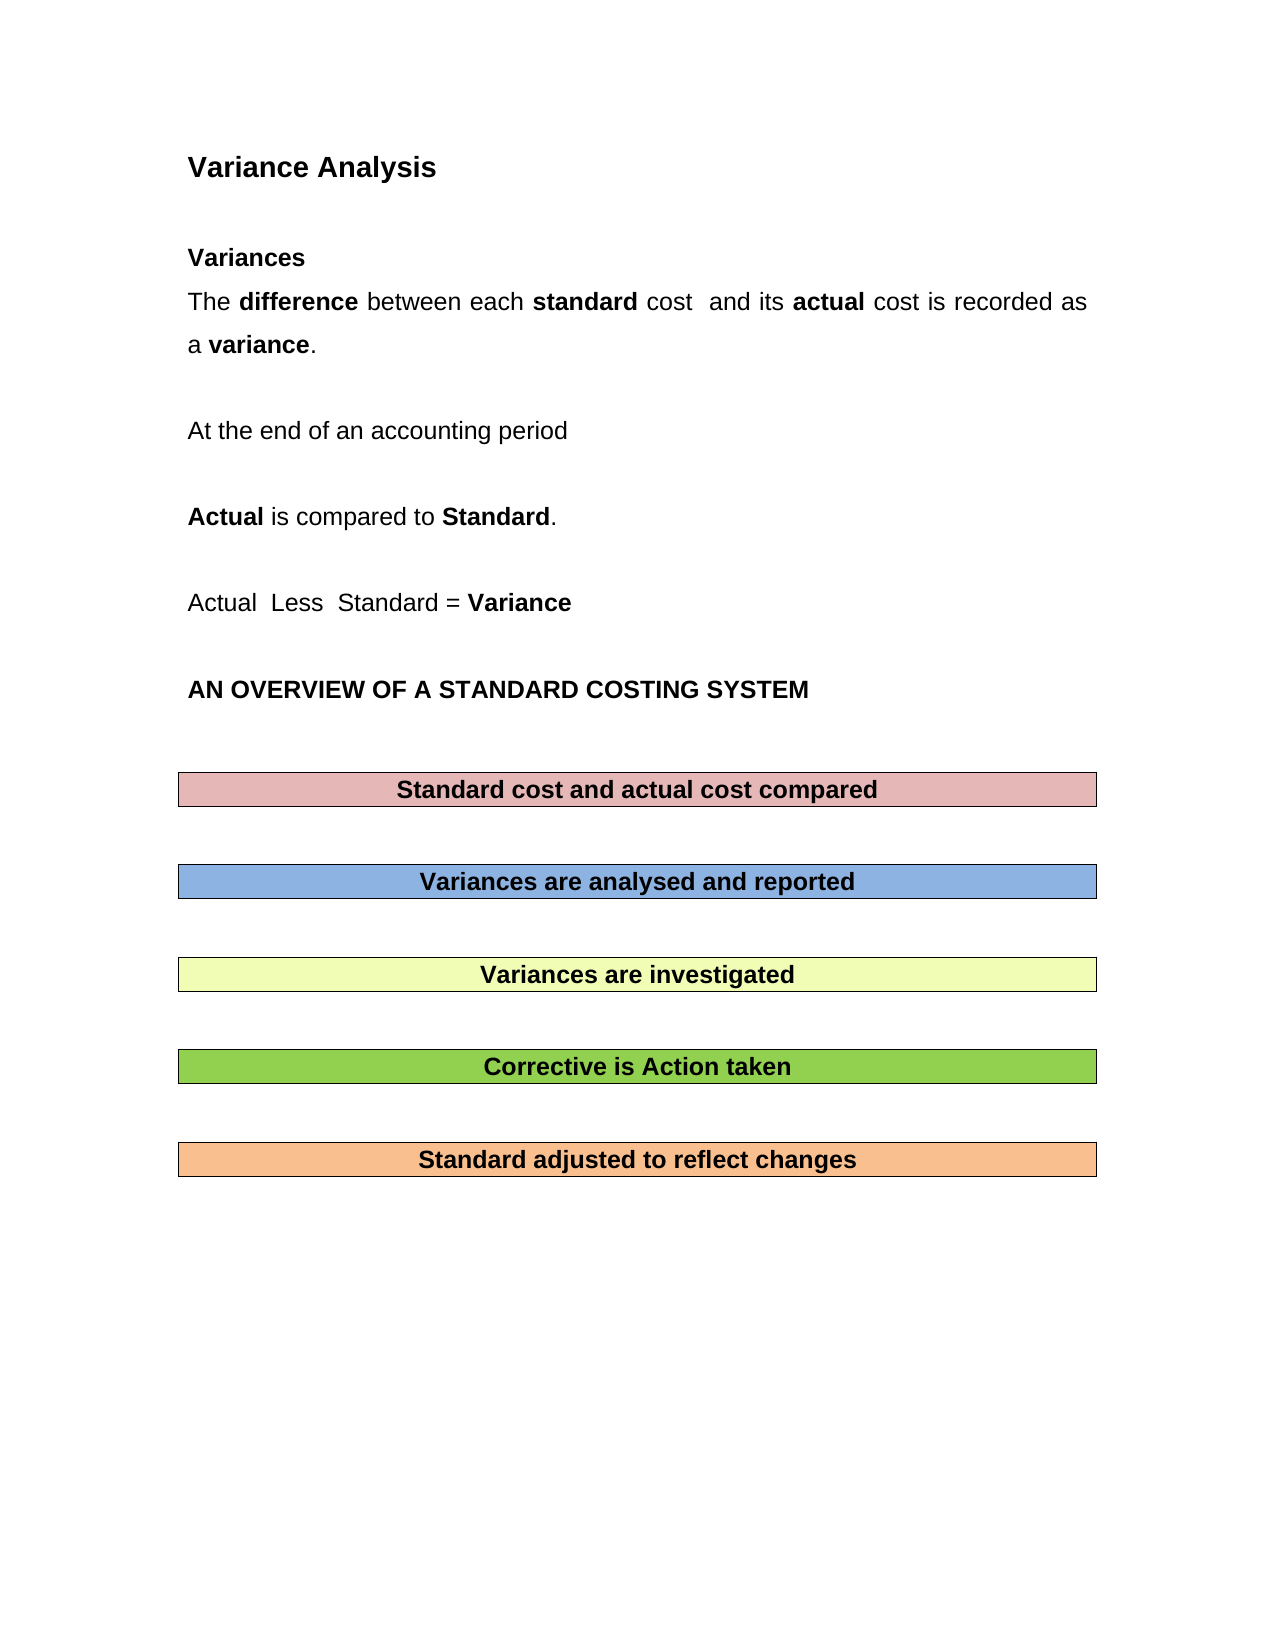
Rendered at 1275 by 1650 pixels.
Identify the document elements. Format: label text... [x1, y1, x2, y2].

text Variance Analysis [187, 150, 1087, 183]
text The difference between each standard cost and its actual cost is recorded as a variance. [187, 287, 1087, 358]
text At the end of an accounting period [187, 416, 1087, 445]
text Corrective is Action taken [179, 1050, 1096, 1083]
text Standard adjusted to reflect changes [179, 1143, 1096, 1176]
text Actual is compared to Standard. [187, 502, 1087, 531]
text Variances are analysed and reported [179, 865, 1096, 898]
text Standard cost and actual cost compared [179, 773, 1096, 806]
text An overview of a standard costing system [187, 675, 1087, 703]
text Variances are investigated [179, 958, 1096, 991]
text Variances [187, 243, 1087, 272]
text Actual Less Standard = Variance [187, 588, 1087, 617]
